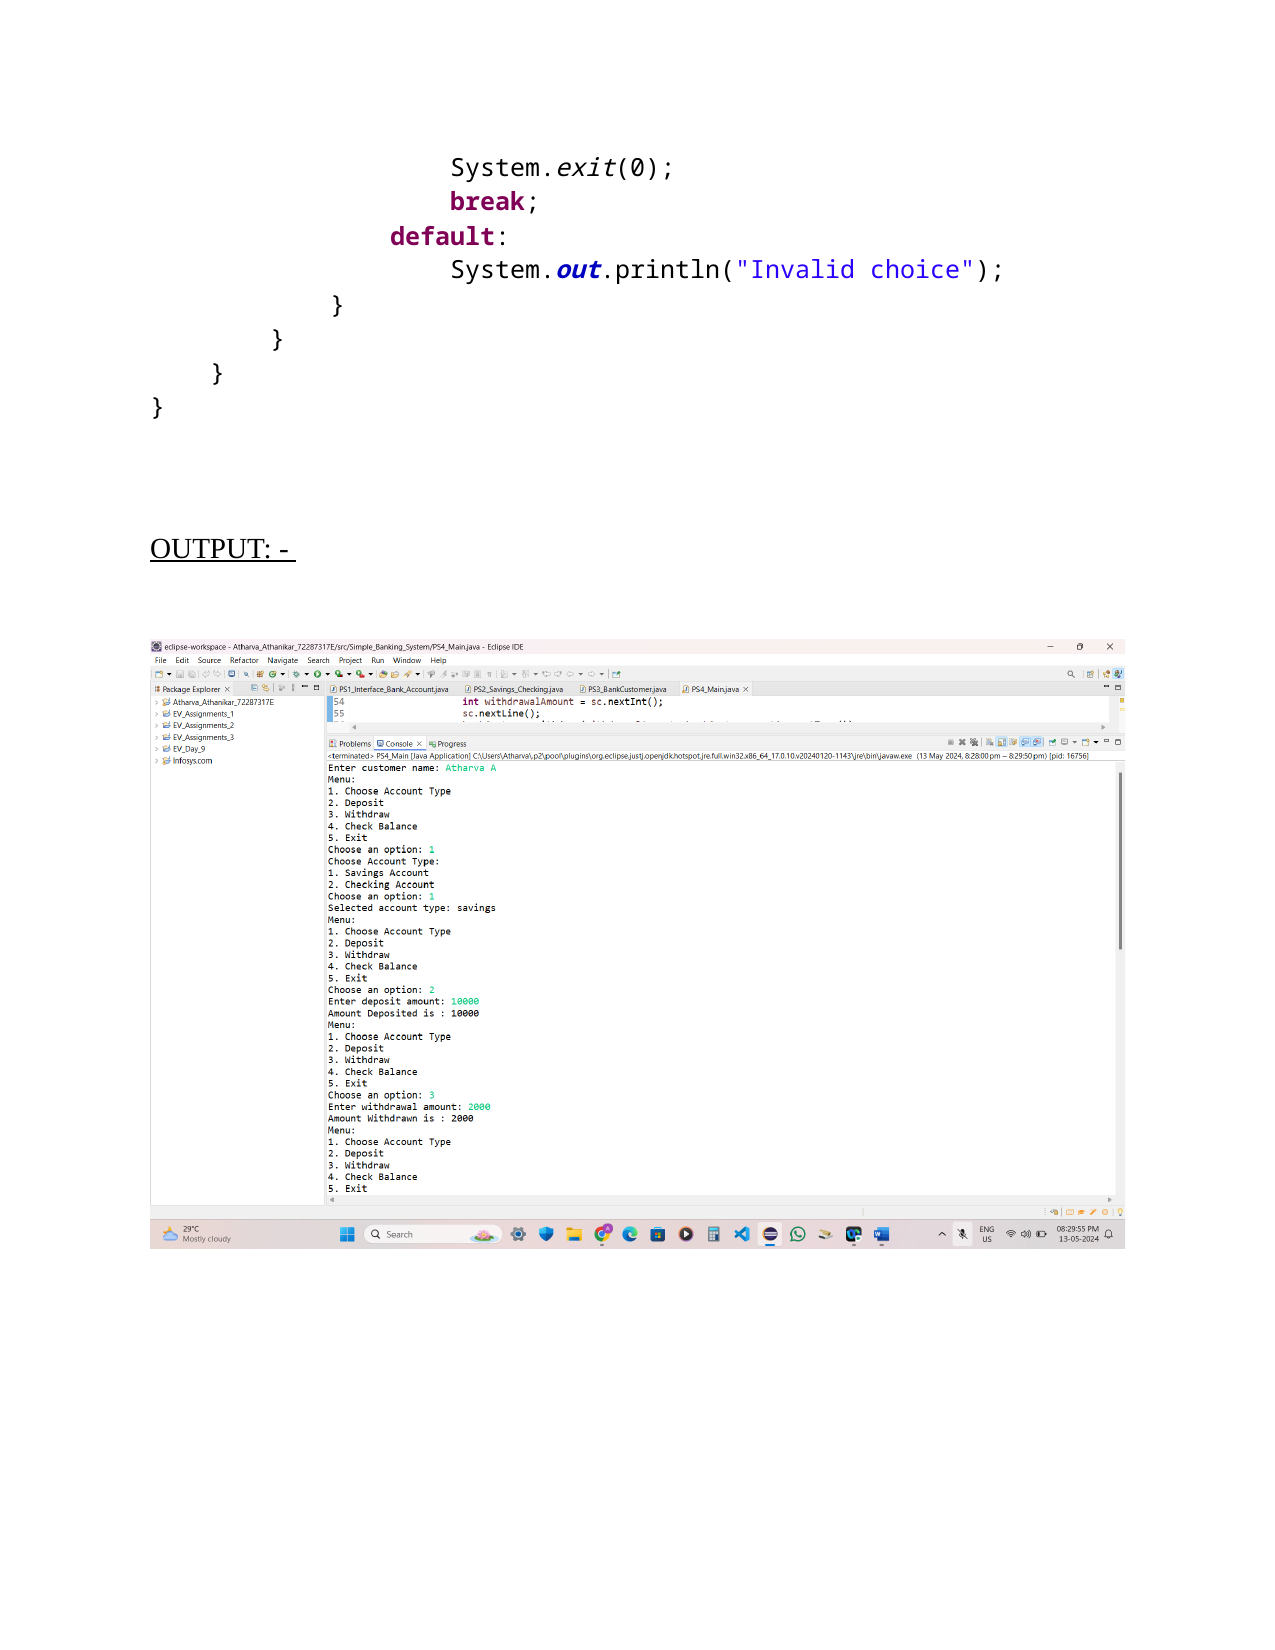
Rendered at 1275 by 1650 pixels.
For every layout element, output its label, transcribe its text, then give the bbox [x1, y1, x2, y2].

picture [150, 639, 1125, 1249]
text default: [150, 218, 1125, 252]
text } [150, 320, 1125, 354]
text break; [150, 184, 1125, 218]
text System.out.println("Invalid choice"); [150, 252, 1125, 286]
text } [150, 286, 1125, 320]
text } [150, 388, 1125, 422]
list OUTPUT: - [150, 531, 1125, 564]
text System.exit(0); [150, 150, 1125, 184]
text } [150, 354, 1125, 388]
